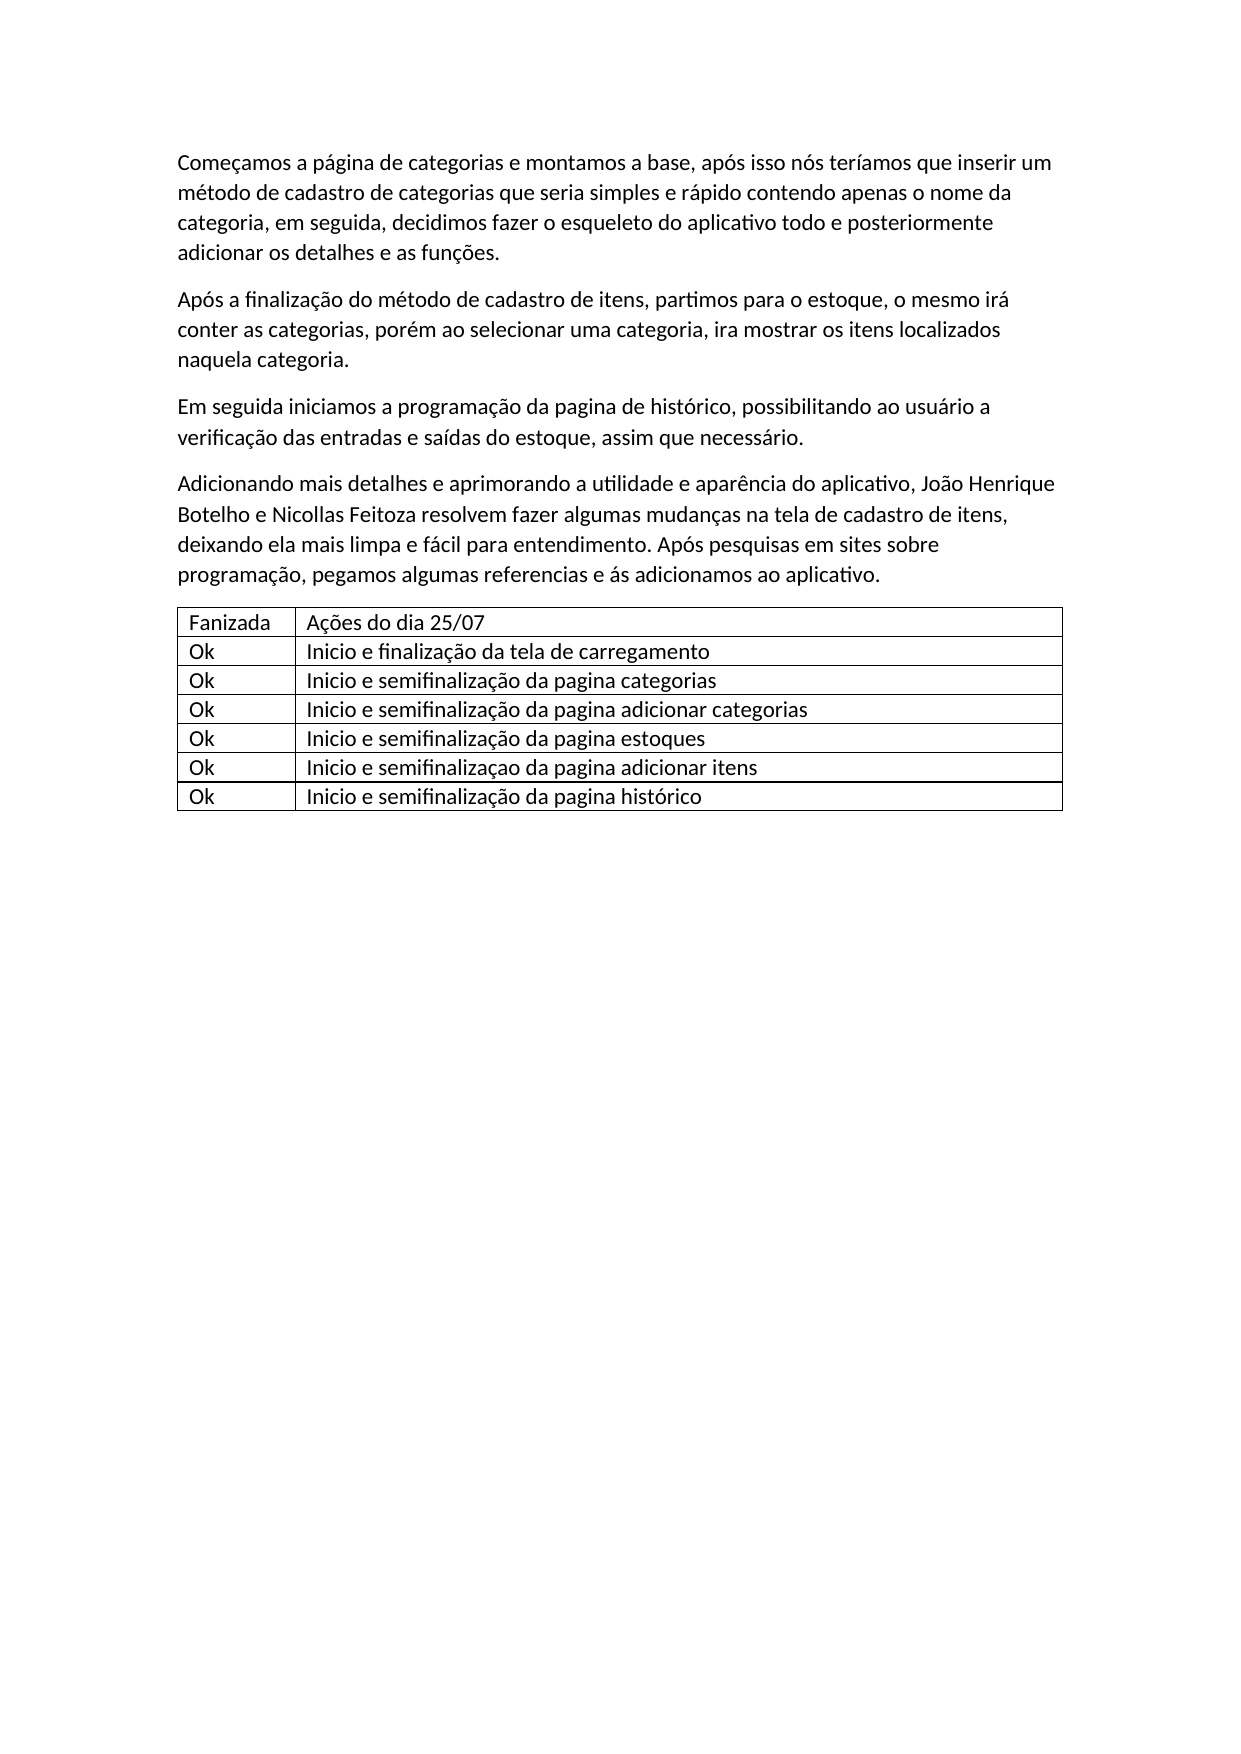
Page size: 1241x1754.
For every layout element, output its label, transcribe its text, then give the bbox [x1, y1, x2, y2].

table_cell Ok [178, 783, 295, 810]
table_header Fanizada [178, 608, 295, 636]
text Adicionando mais detalhes e aprimorando a utilidade e aparência do aplicativo, João Henrique Botelho e Nicollas Feitoza resolvem fazer algumas mudanças na tela de cadastro de itens, deixando ela mais limpa e fácil para entendimento. Após pesquisas em sites sobre programação, pegamos algumas referencias e ás adicionamos ao aplicativo. [177, 469, 1063, 588]
table_cell Ok [178, 666, 295, 694]
table_cell Ok [178, 753, 295, 781]
table_cell Inicio e semifinalização da pagina adicionar categorias [296, 695, 1062, 723]
table_cell Inicio e semifinalização da pagina histórico [296, 783, 1062, 810]
table_cell Inicio e semifinalização da pagina estoques [296, 724, 1062, 752]
text Em seguida iniciamos a programação da pagina de histórico, possibilitando ao usuário a verificação das entradas e saídas do estoque, assim que necessário. [177, 392, 1063, 451]
table_cell Ok [178, 724, 295, 752]
table_cell Inicio e semifinalizaçao da pagina adicionar itens [296, 753, 1062, 781]
table_cell Inicio e semifinalização da pagina categorias [296, 666, 1062, 694]
table_header Ações do dia 25/07 [296, 608, 1062, 636]
table_cell Ok [178, 695, 295, 723]
text Após a finalização do método de cadastro de itens, partimos para o estoque, o mesmo irá conter as categorias, porém ao selecionar uma categoria, ira mostrar os itens localizados naquela categoria. [177, 285, 1063, 373]
table_cell Ok [178, 637, 295, 665]
text Começamos a página de categorias e montamos a base, após isso nós teríamos que inserir um método de cadastro de categorias que seria simples e rápido contendo apenas o nome da categoria, em seguida, decidimos fazer o esqueleto do aplicativo todo e posteriormente adicionar os detalhes e as funções. [177, 148, 1063, 266]
table_cell Inicio e finalização da tela de carregamento [296, 637, 1062, 665]
